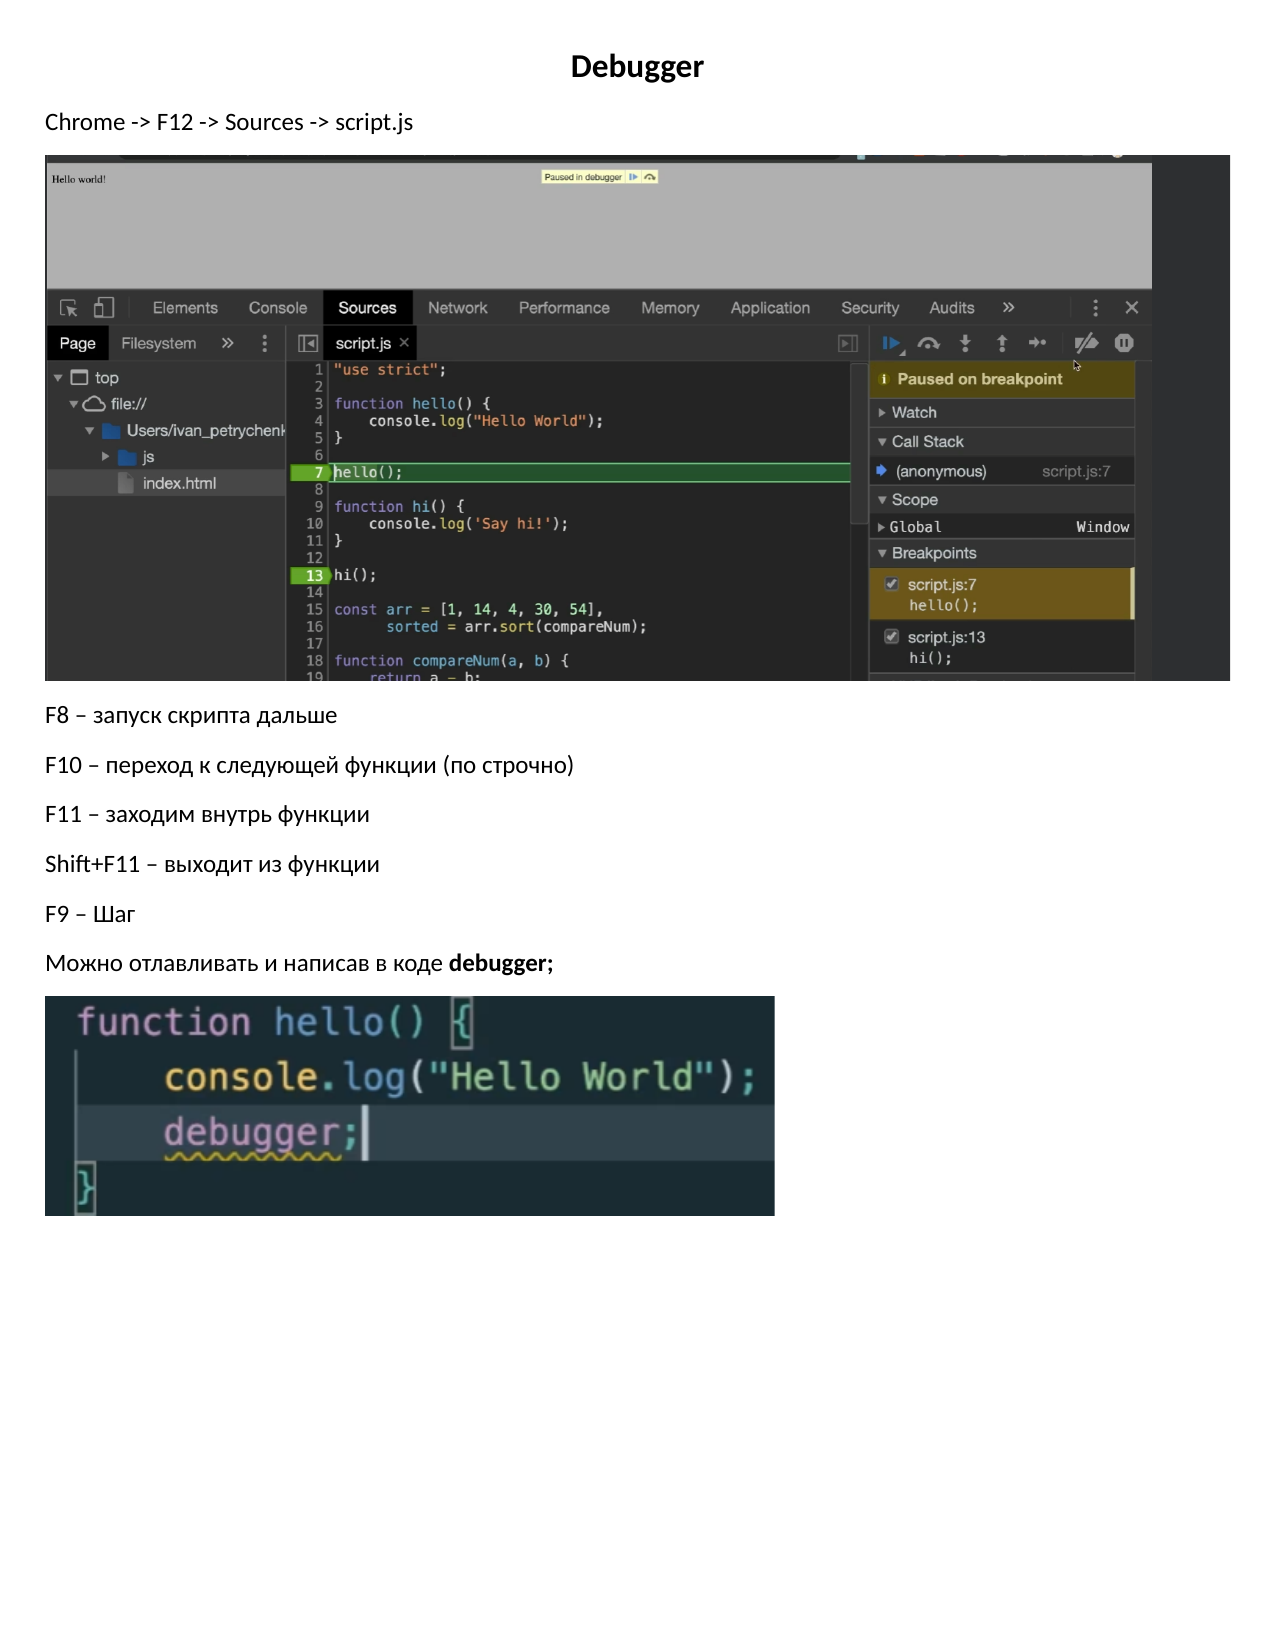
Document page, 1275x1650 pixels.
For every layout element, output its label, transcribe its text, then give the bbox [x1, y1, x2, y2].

text F9 – Шаг [45, 898, 1230, 928]
text Можно отлавливать и написав в коде debugger; [45, 947, 1230, 978]
text Shift+F11 – выходит из функции [45, 848, 1230, 879]
text F11 – заходим внутрь функции [45, 798, 1230, 829]
picture [45, 155, 1230, 681]
text F10 – переход к следующей функции (по строчно) [45, 749, 1230, 779]
text Chrome -> F12 -> Sources -> script.js [45, 106, 1230, 136]
text F8 – запуск скрипта дальше [45, 699, 1230, 730]
text Debugger [45, 45, 1230, 86]
picture [45, 996, 775, 1216]
